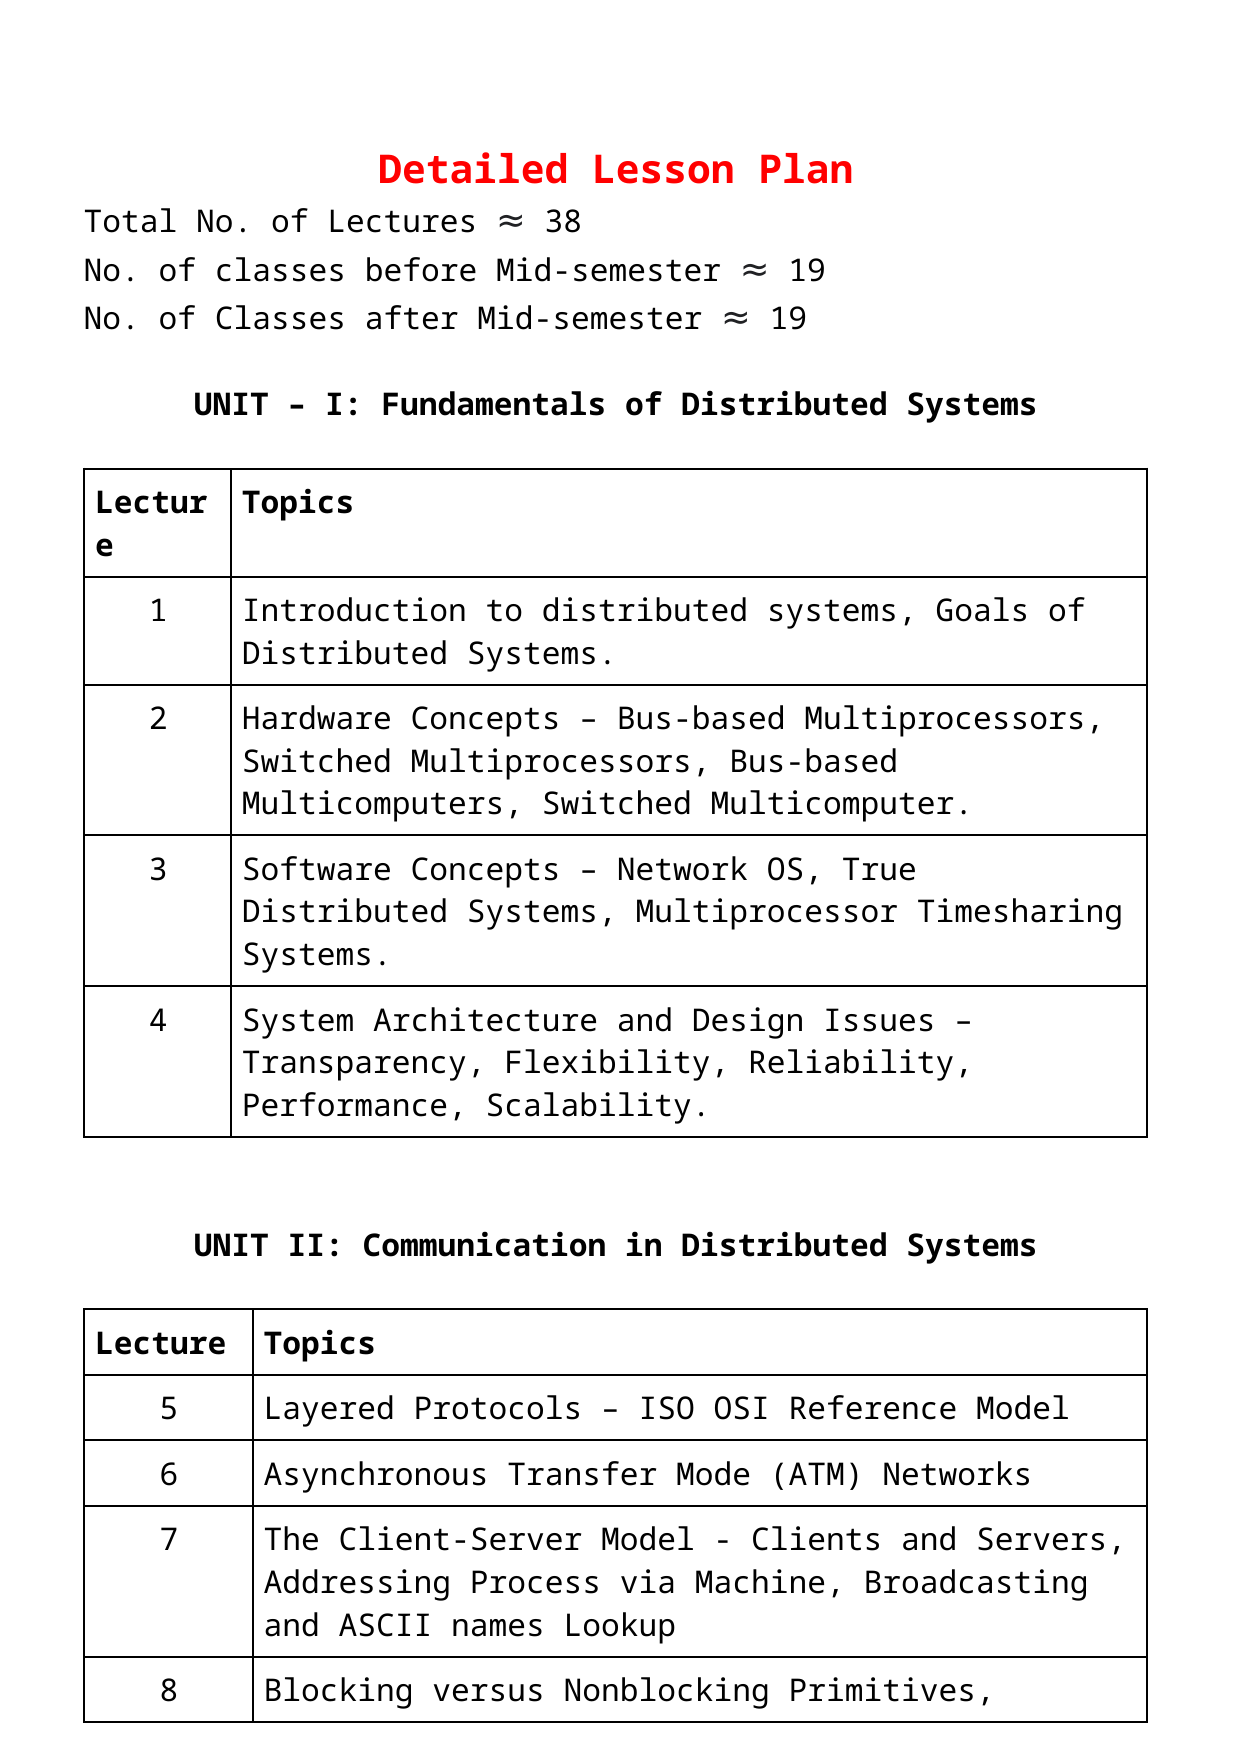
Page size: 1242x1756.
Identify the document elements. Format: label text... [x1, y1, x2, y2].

text Total No. of Lectures ≈ 38 [83, 195, 496, 243]
table_cell 2 [85, 686, 230, 834]
table_header Topics [254, 1310, 1146, 1374]
table_header Lecture [85, 1310, 252, 1374]
text Total No. of Lectures ≈ 38 [526, 195, 1148, 243]
table_cell Layered Protocols – ISO OSI Reference Model [254, 1376, 1146, 1439]
table_cell 3 [85, 836, 230, 985]
text No. of Classes after Mid-semester ≈ 19 [83, 291, 721, 339]
table_cell 7 [85, 1507, 252, 1656]
table_header Topics [232, 470, 1146, 576]
text UNIT II: Communication in Distributed Systems [83, 1223, 1148, 1266]
table_cell 5 [85, 1376, 252, 1439]
text UNIT – I: Fundamentals of Distributed Systems [83, 382, 1148, 425]
table_cell 8 [85, 1658, 252, 1721]
table_cell 4 [85, 987, 230, 1136]
text Detailed Lesson Plan [83, 141, 1148, 195]
table_cell 1 [85, 578, 230, 684]
text No. of classes before Mid-semester ≈ 19 [83, 243, 740, 291]
text No. of classes before Mid-semester ≈ 19 [769, 243, 1148, 291]
table_cell System Architecture and Design Issues – Transparency, Flexibility, Reliability, Performance, Scalability. [232, 987, 1146, 1136]
table_cell Software Concepts – Network OS, True Distributed Systems, Multiprocessor Timesharing Systems. [232, 836, 1146, 985]
table_cell Introduction to distributed systems, Goals of Distributed Systems. [232, 578, 1146, 684]
table_cell Hardware Concepts – Bus-based Multiprocessors, Switched Multiprocessors, Bus-based Multicomputers, Switched Multicomputer. [232, 686, 1146, 834]
text No. of Classes after Mid-semester ≈ 19 [751, 291, 1148, 339]
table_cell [254, 1658, 1146, 1721]
table_cell Asynchronous Transfer Mode (ATM) Networks [254, 1441, 1146, 1505]
table_cell 6 [85, 1441, 252, 1505]
table_cell The Client-Server Model - Clients and Servers, Addressing Process via Machine, Broadcasting and ASCII names Lookup [254, 1507, 1146, 1656]
table_header Lecture [85, 470, 230, 576]
